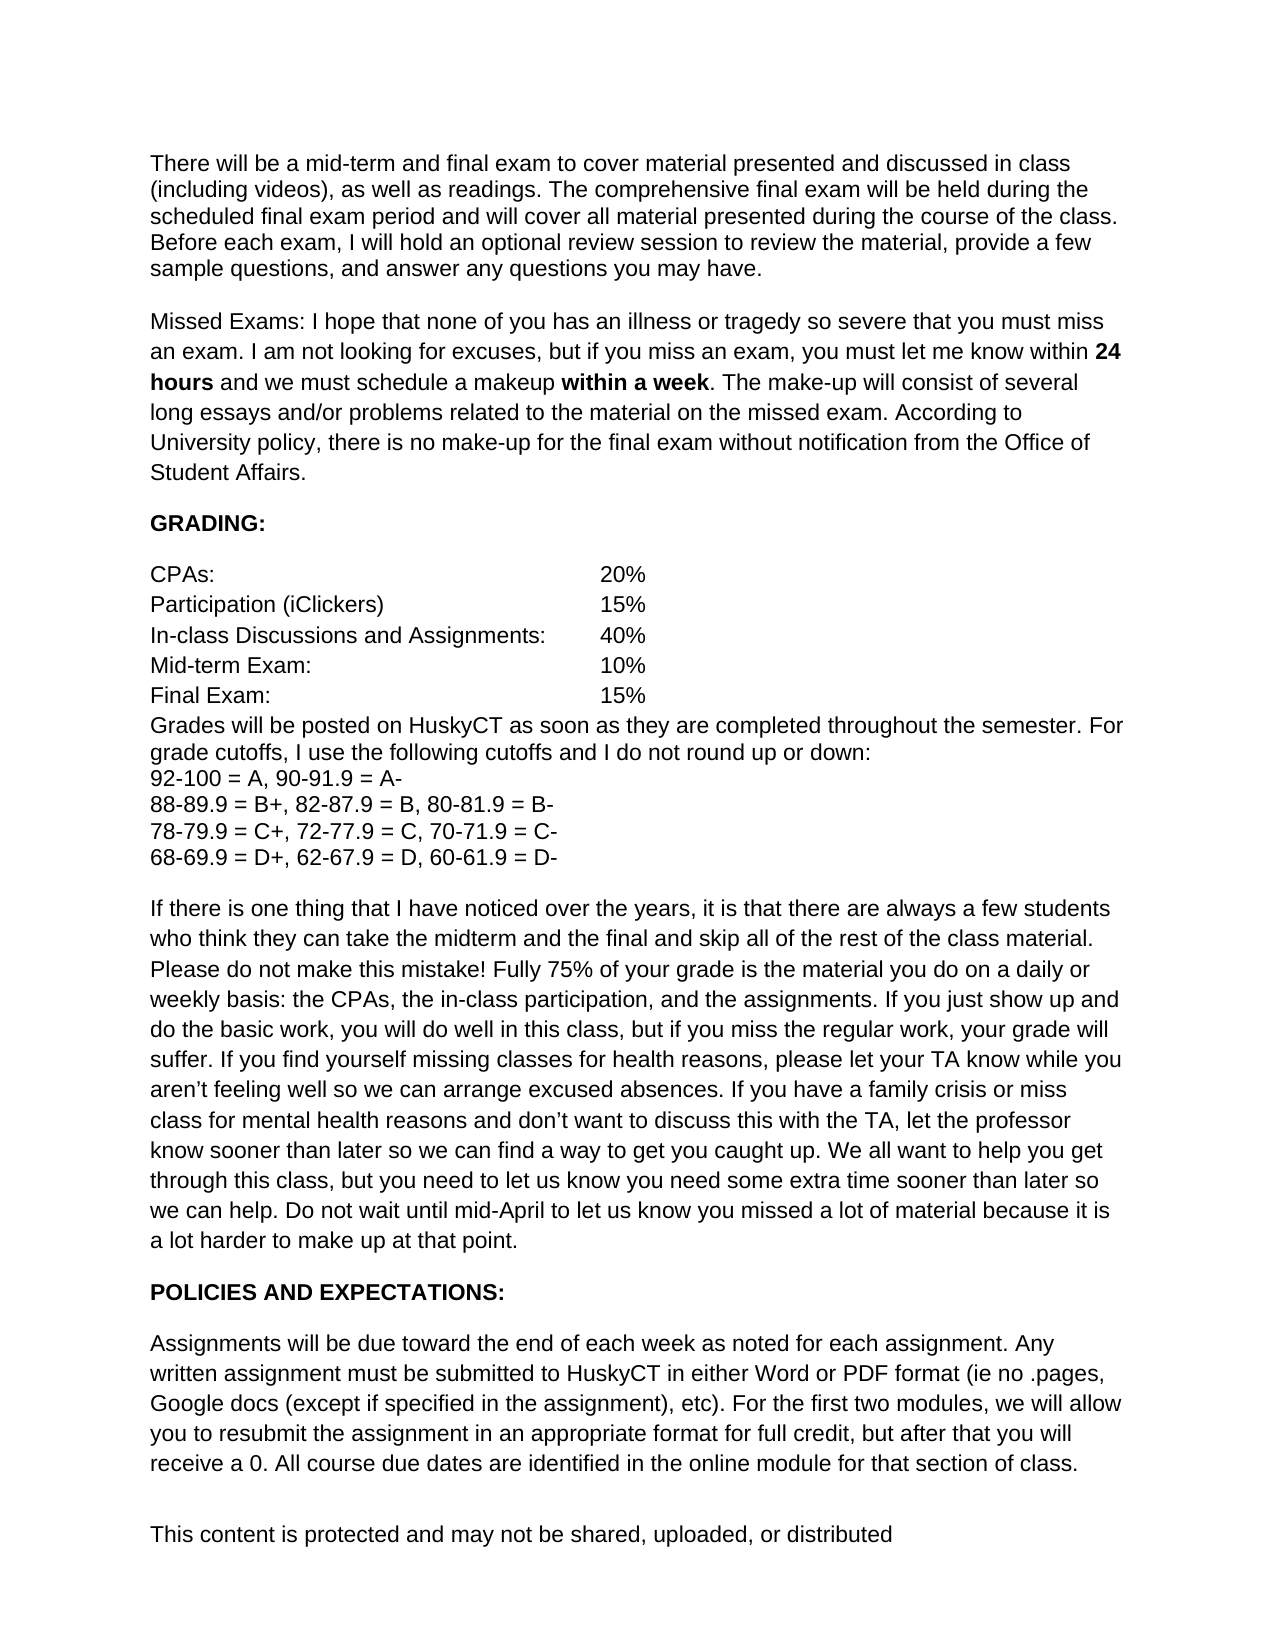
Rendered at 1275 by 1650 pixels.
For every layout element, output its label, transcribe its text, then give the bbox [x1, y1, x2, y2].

text Missed Exams: I hope that none of you has an illness or tragedy so severe that you must miss an exam. I am not looking for excuses, but if you miss an exam, you must let me know within 24 hours and we must schedule a makeup within a week. The make-up will consist of several long essays and/or problems related to the material on the missed exam. According to University policy, there is no make-up for the final exam without notification from the Office of Student Affairs. [150, 308, 1125, 486]
text Mid-term Exam: 10% [150, 652, 1125, 678]
text 88-89.9 = B+, 82-87.9 = B, 80-81.9 = B- [150, 791, 1125, 818]
text There will be a mid-term and final exam to cover material presented and discussed in class (including videos), as well as readings. The comprehensive final exam will be held during the scheduled final exam period and will cover all material presented during the course of the class. [150, 150, 1125, 229]
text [150, 1329, 1125, 1477]
text Grades will be posted on HuskyCT as soon as they are completed throughout the semester. For grade cutoffs, I use the following cutoffs and I do not round up or down: [150, 712, 1125, 765]
text 68-69.9 = D+, 62-67.9 = D, 60-61.9 = D- [150, 844, 1125, 870]
text Participation (iClickers) 15% [150, 591, 1125, 618]
text In-class Discussions and Assignments: 40% [150, 622, 1125, 648]
text Final Exam: 15% [150, 682, 1125, 708]
text 78-79.9 = C+, 72-77.9 = C, 70-71.9 = C- [150, 818, 1125, 844]
text CPAs: 20% [150, 561, 1125, 588]
text 92-100 = A, 90-91.9 = A- [150, 765, 1125, 791]
text Before each exam, I will hold an optional review session to review the material, provide a few sample questions, and answer any questions you may have. [150, 229, 1125, 282]
text If there is one thing that I have noticed over the years, it is that there are always a few students who think they can take the midterm and the final and skip all of the rest of the class material. Please do not make this mistake! Fully 75% of your grade is the material you do on a daily or weekly basis: the CPAs, the in-class participation, and the assignments. If you just show up and do the basic work, you will do well in this class, but if you miss the regular work, your grade will suffer. If you find yourself missing classes for health reasons, please let your TA know while you aren’t feeling well so we can arrange excused absences. If you have a family crisis or miss class for mental health reasons and don’t want to discuss this with the TA, let the professor know sooner than later so we can find a way to get you caught up. We all want to help you get through this class, but you need to let us know you need some extra time sooner than later so we can help. Do not wait until mid-April to let us know you missed a lot of material because it is a lot harder to make up at that point. [150, 895, 1125, 1254]
text POLICIES AND EXPECTATIONS: [150, 1278, 1125, 1305]
text GRADING: [150, 510, 1125, 537]
